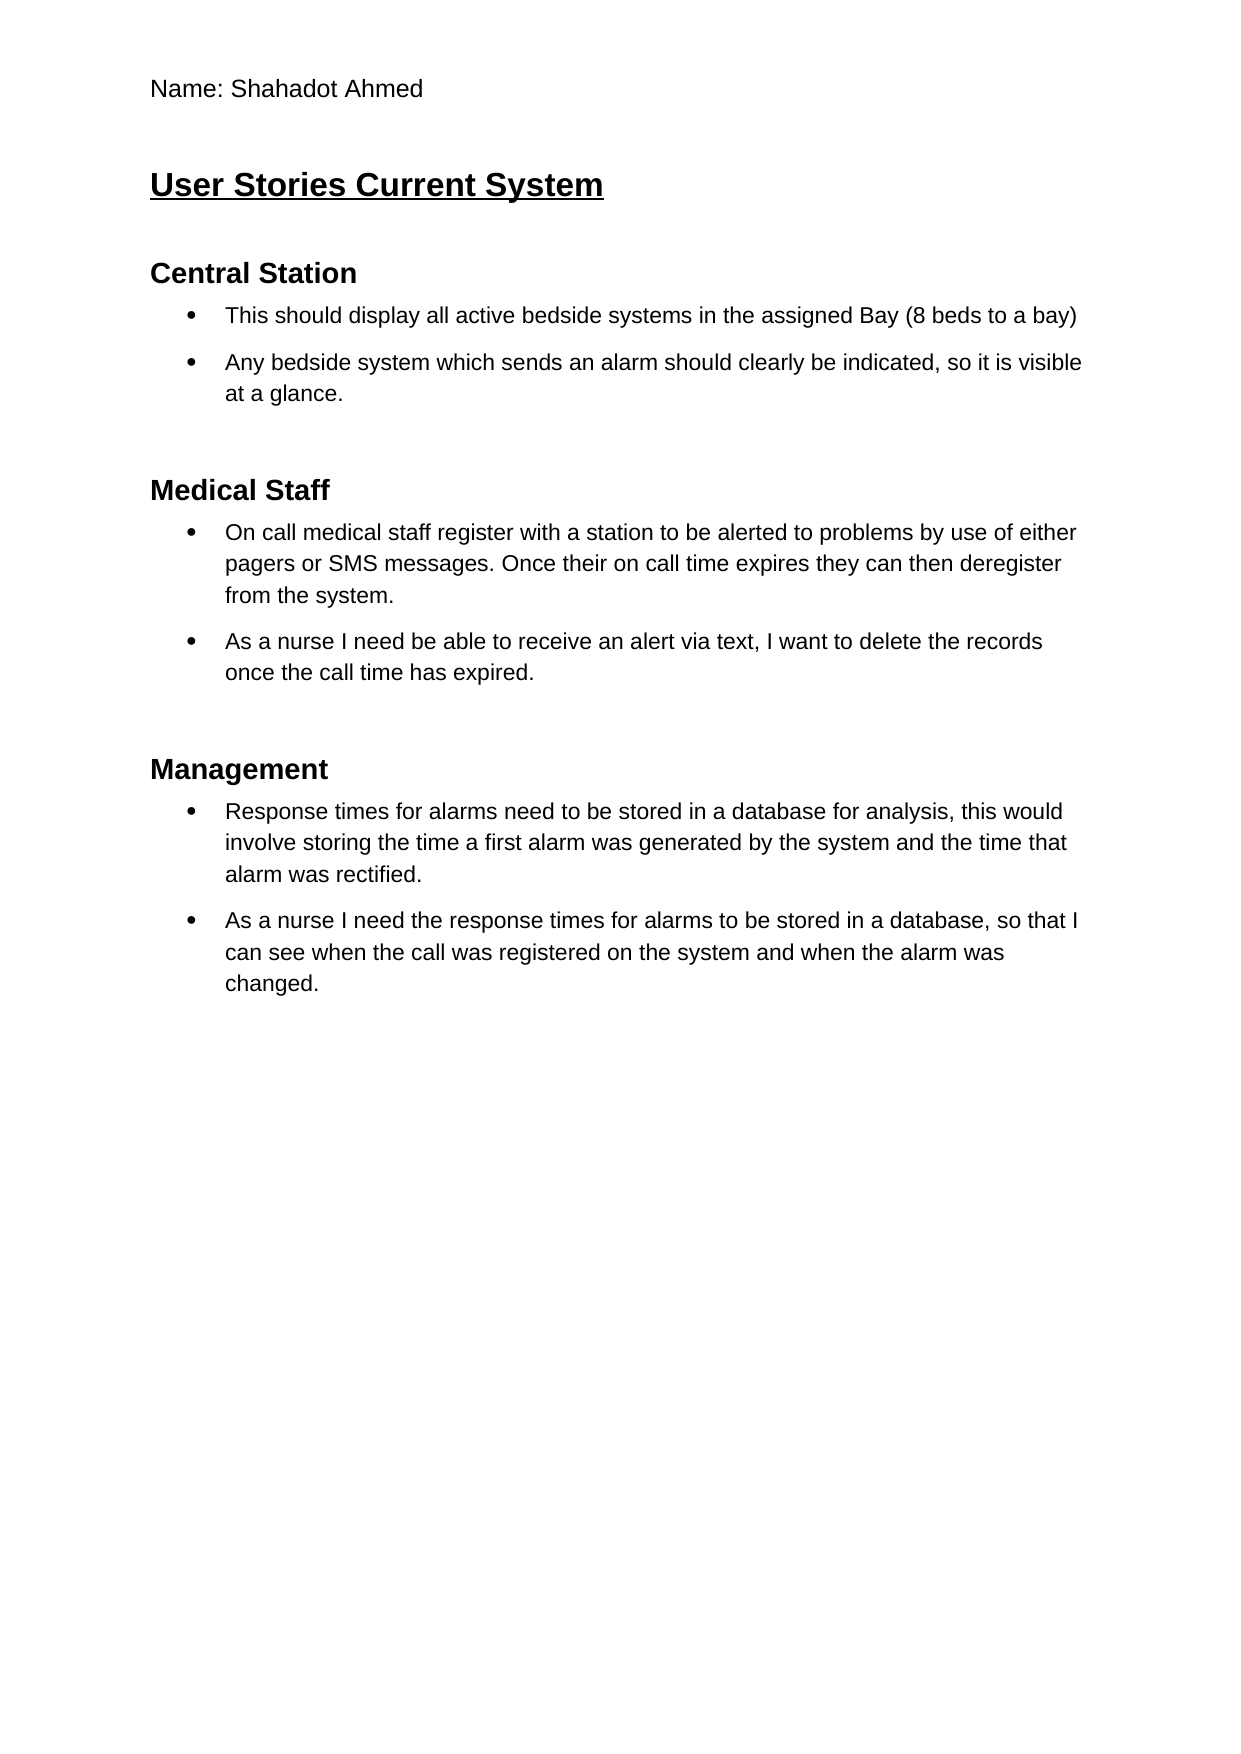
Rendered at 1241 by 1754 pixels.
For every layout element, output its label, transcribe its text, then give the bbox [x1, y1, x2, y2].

list This should display all active bedside systems in the assigned Bay (8 beds to a bay) [187, 302, 1090, 329]
list Any bedside system which sends an alarm should clearly be indicated, so it is visible at a glance. [187, 349, 1090, 407]
list As a nurse I need be able to receive an alert via text, I want to delete the records once the call time has expired. [187, 628, 1090, 686]
subtitle Medical Staff [150, 472, 1090, 506]
list On call medical staff register with a station to be alerted to problems by use of either pagers or SMS messages. Once their on call time expires they can then deregister from the system. [187, 518, 1090, 608]
subtitle Central Station [150, 256, 1090, 290]
subtitle Management [150, 752, 1090, 785]
list Response times for alarms need to be stored in a database for analysis, this would involve storing the time a first alarm was generated by the system and the time that alarm was rectified. [187, 798, 1090, 887]
list As a nurse I need the response times for alarms to be stored in a database, so that I can see when the call was registered on the system and when the alarm was changed. [187, 907, 1090, 996]
subtitle User Stories Current System [150, 164, 1090, 203]
